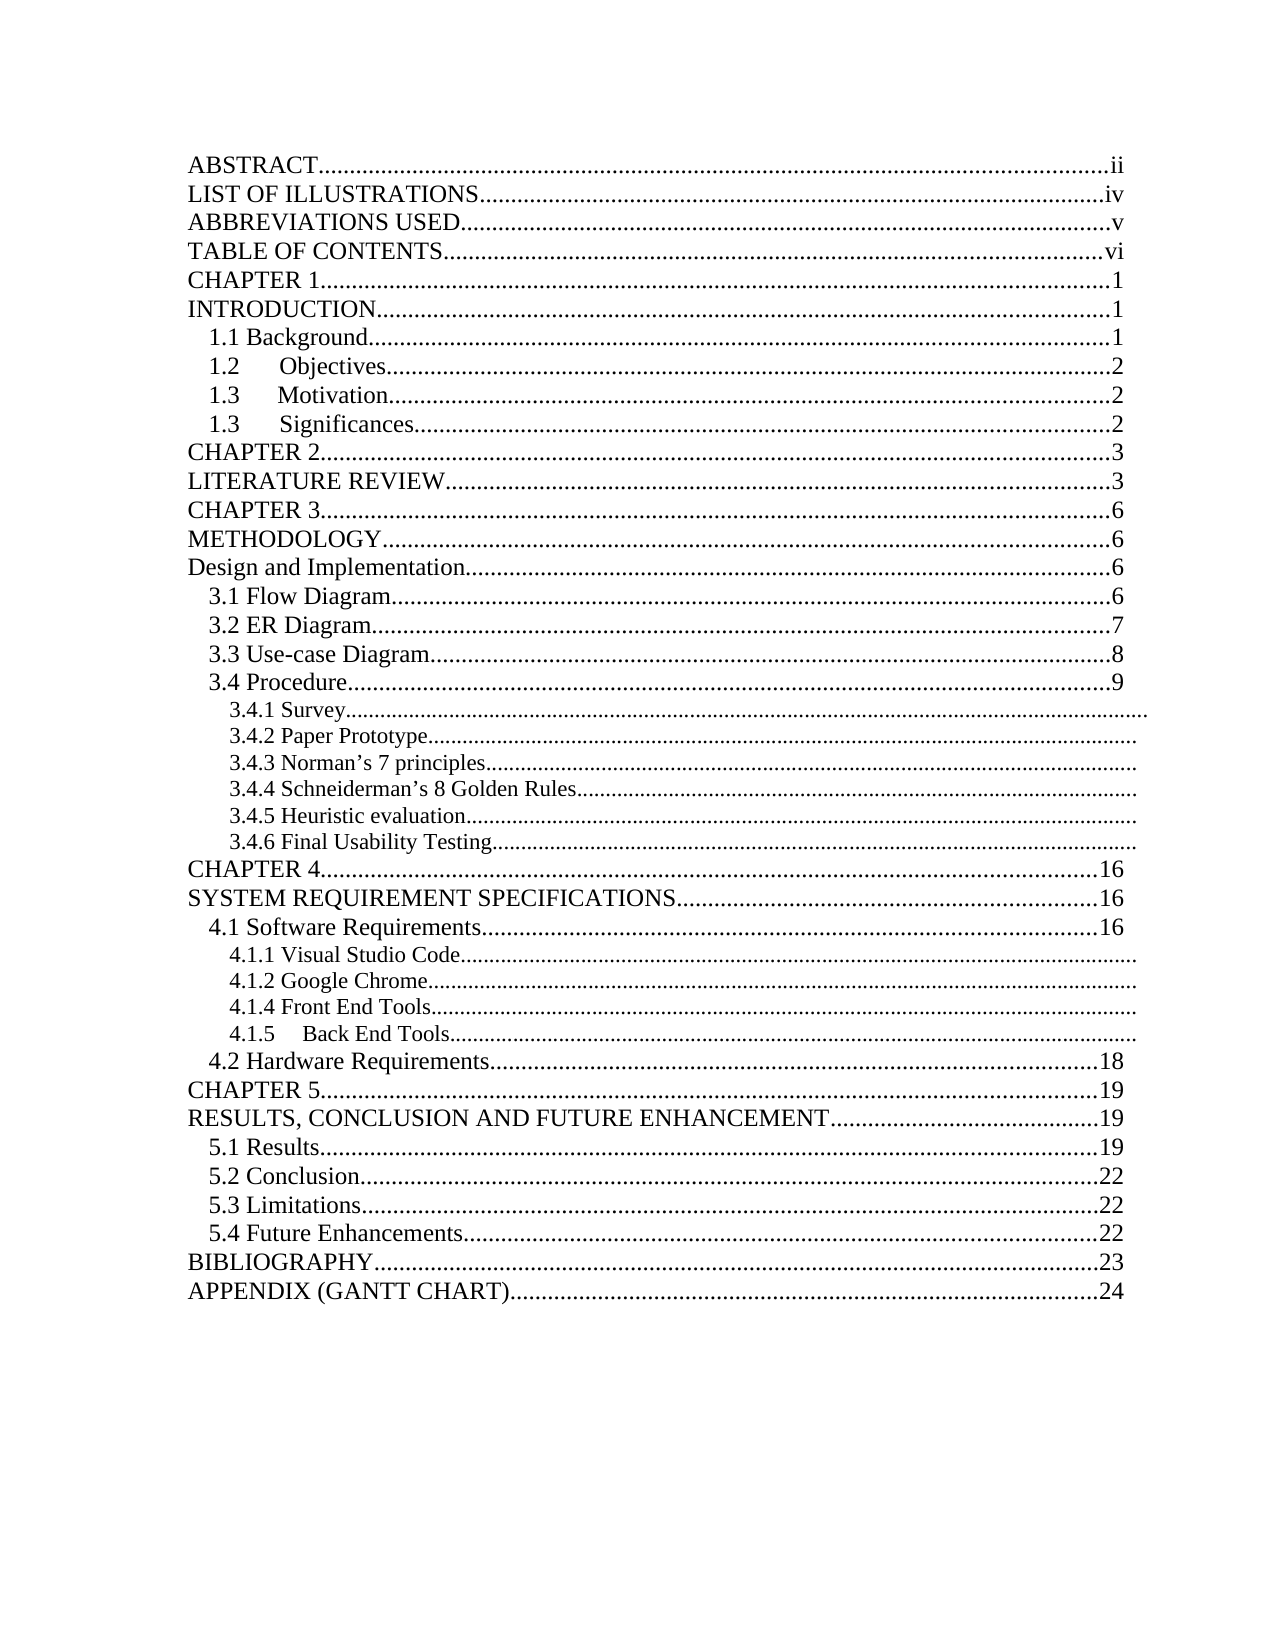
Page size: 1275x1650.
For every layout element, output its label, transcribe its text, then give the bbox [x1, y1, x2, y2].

text CHAPTER 1 1 [187, 265, 1125, 294]
text 3.4.5 Heuristic evaluation 14 [229, 802, 1125, 828]
text 4.1.4 Front End Tools 16 [229, 993, 1125, 1020]
text 3.4.2 Paper Prototype 12 [229, 723, 1125, 749]
text 5.3 Limitations 22 [208, 1190, 1125, 1218]
text 3.4.3 Norman’s 7 principles 14 [229, 749, 1125, 775]
text CHAPTER 5 19 [187, 1075, 1125, 1103]
text 4.2 Hardware Requirements 18 [208, 1046, 1125, 1075]
text 4.1.2 Google Chrome 16 [229, 967, 1125, 993]
text 1.1 Background 1 [208, 322, 1125, 351]
text 5.1 Results 19 [208, 1132, 1125, 1161]
text 5.4 Future Enhancements 22 [208, 1218, 1125, 1247]
text Design and Implementation 6 [187, 552, 1125, 581]
text 3.3 Use-case Diagram 8 [208, 639, 1125, 667]
text TABLE OF CONTENTS vi [187, 236, 1125, 265]
text APPENDIX (GANTT CHART) 24 [187, 1276, 1125, 1305]
text RESULTS, CONCLUSION AND FUTURE ENHANCEMENT 19 [187, 1103, 1125, 1132]
text SYSTEM REQUIREMENT SPECIFICATIONS 16 [187, 883, 1125, 912]
text INTRODUCTION 1 [187, 294, 1125, 322]
text BIBLIOGRAPHY 23 [187, 1247, 1125, 1276]
text CHAPTER 2 3 [187, 437, 1125, 466]
text 3.4.6 Final Usability Testing 15 [229, 828, 1125, 854]
text LITERATURE REVIEW 3 [187, 466, 1125, 495]
text LIST OF ILLUSTRATIONS iv [187, 179, 1125, 207]
text 3.4.4 Schneiderman’s 8 Golden Rules 14 [229, 775, 1125, 802]
text 4.1 Software Requirements 16 [208, 912, 1125, 941]
text 4.1.1 Visual Studio Code 16 [229, 941, 1125, 967]
text 3.2 ER Diagram 7 [208, 610, 1125, 639]
text 3.1 Flow Diagram 6 [208, 581, 1125, 610]
text ABBREVIATIONS USED v [187, 207, 1125, 236]
text 1.3 Significances 2 [208, 409, 1125, 437]
text 3.4 Procedure 9 [208, 667, 1125, 696]
text 1.3 Motivation 2 [208, 380, 1125, 409]
text 5.2 Conclusion 22 [208, 1161, 1125, 1190]
text CHAPTER 3 6 [187, 495, 1125, 524]
text 1.2 Objectives 2 [208, 351, 1125, 380]
text 3.4.1 Survey 9 [229, 696, 1125, 723]
text 4.1.5 Back End Tools 17 [229, 1020, 1125, 1046]
text METHODOLOGY 6 [187, 524, 1125, 552]
text ABSTRACT ii [187, 150, 1125, 179]
text CHAPTER 4 16 [187, 854, 1125, 883]
